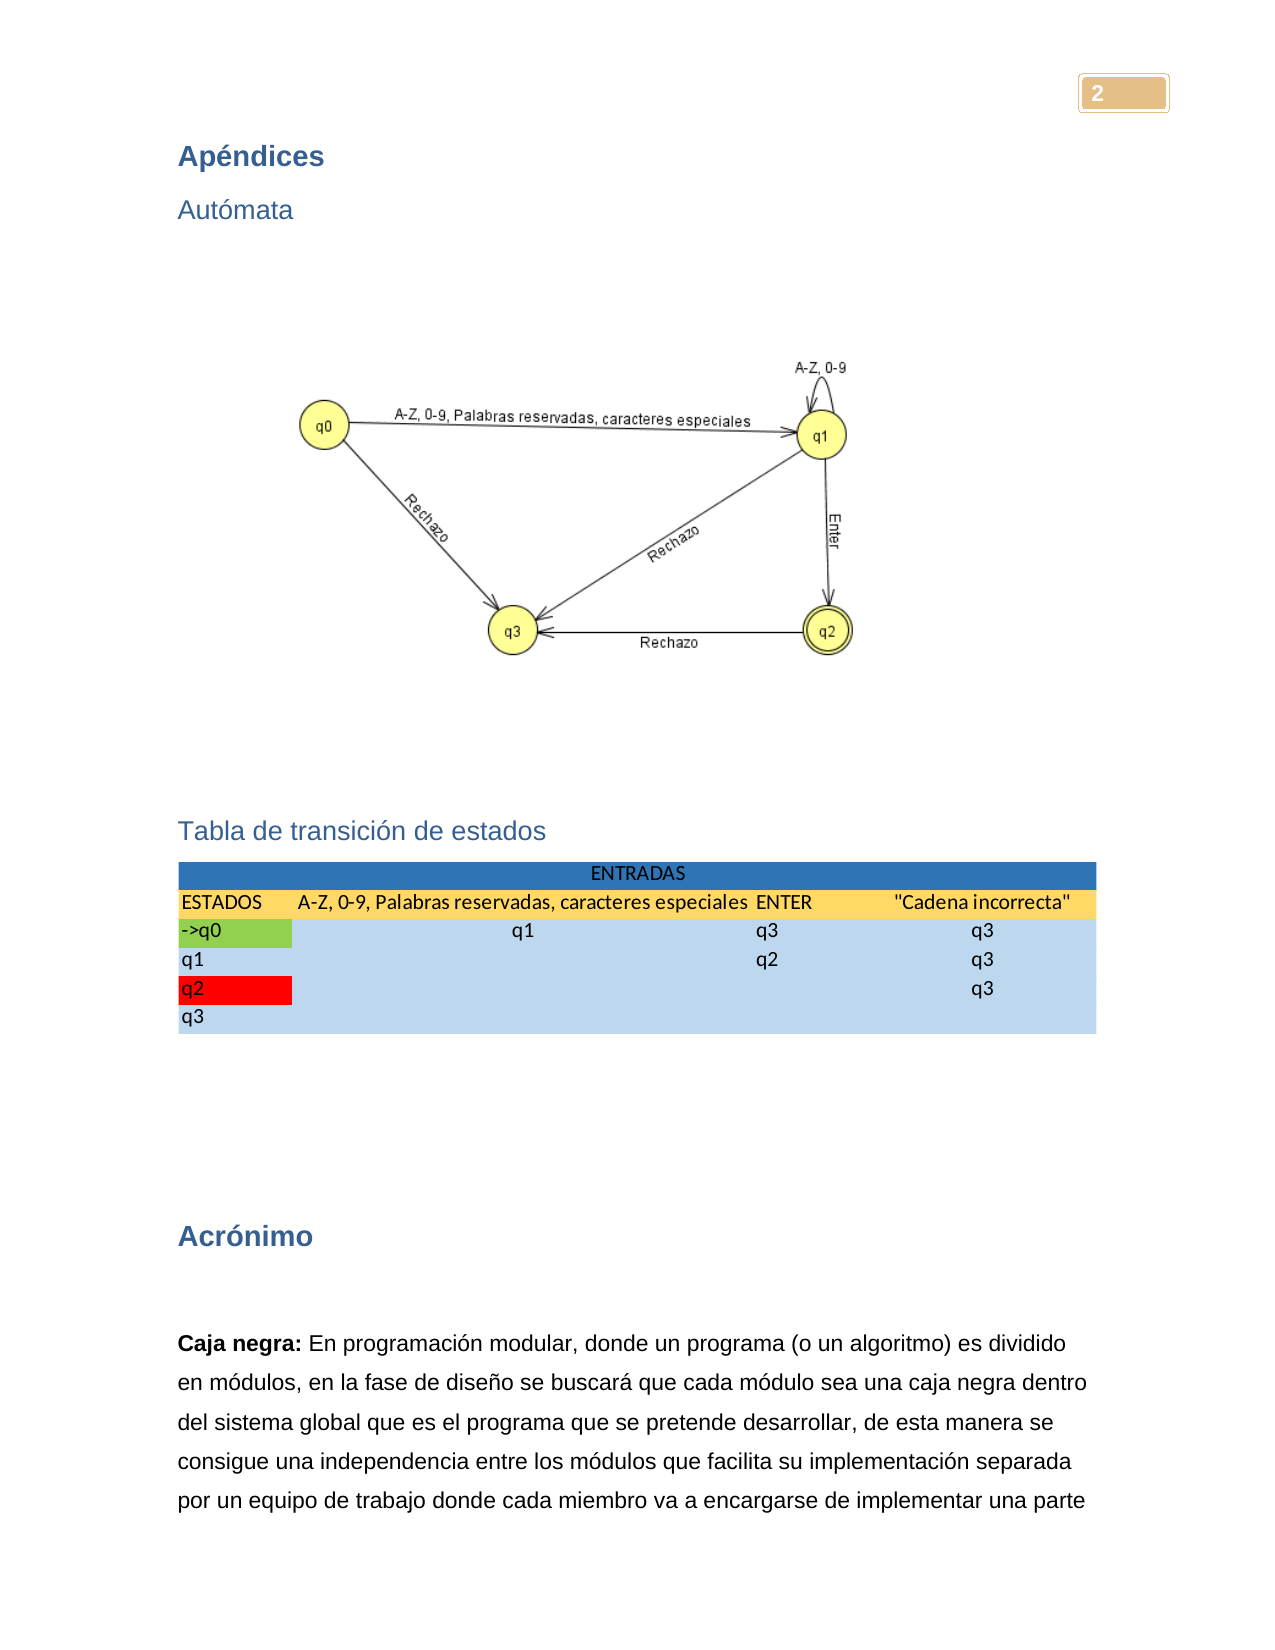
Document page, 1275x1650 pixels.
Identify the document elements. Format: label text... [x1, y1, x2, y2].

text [177, 1329, 1098, 1514]
subtitle Autómata [177, 194, 1098, 225]
subtitle Tabla de transición de estados [177, 814, 1098, 846]
subtitle Acrónimo [177, 1219, 1098, 1252]
picture [177, 240, 1093, 781]
subtitle Apéndices [177, 139, 1098, 173]
